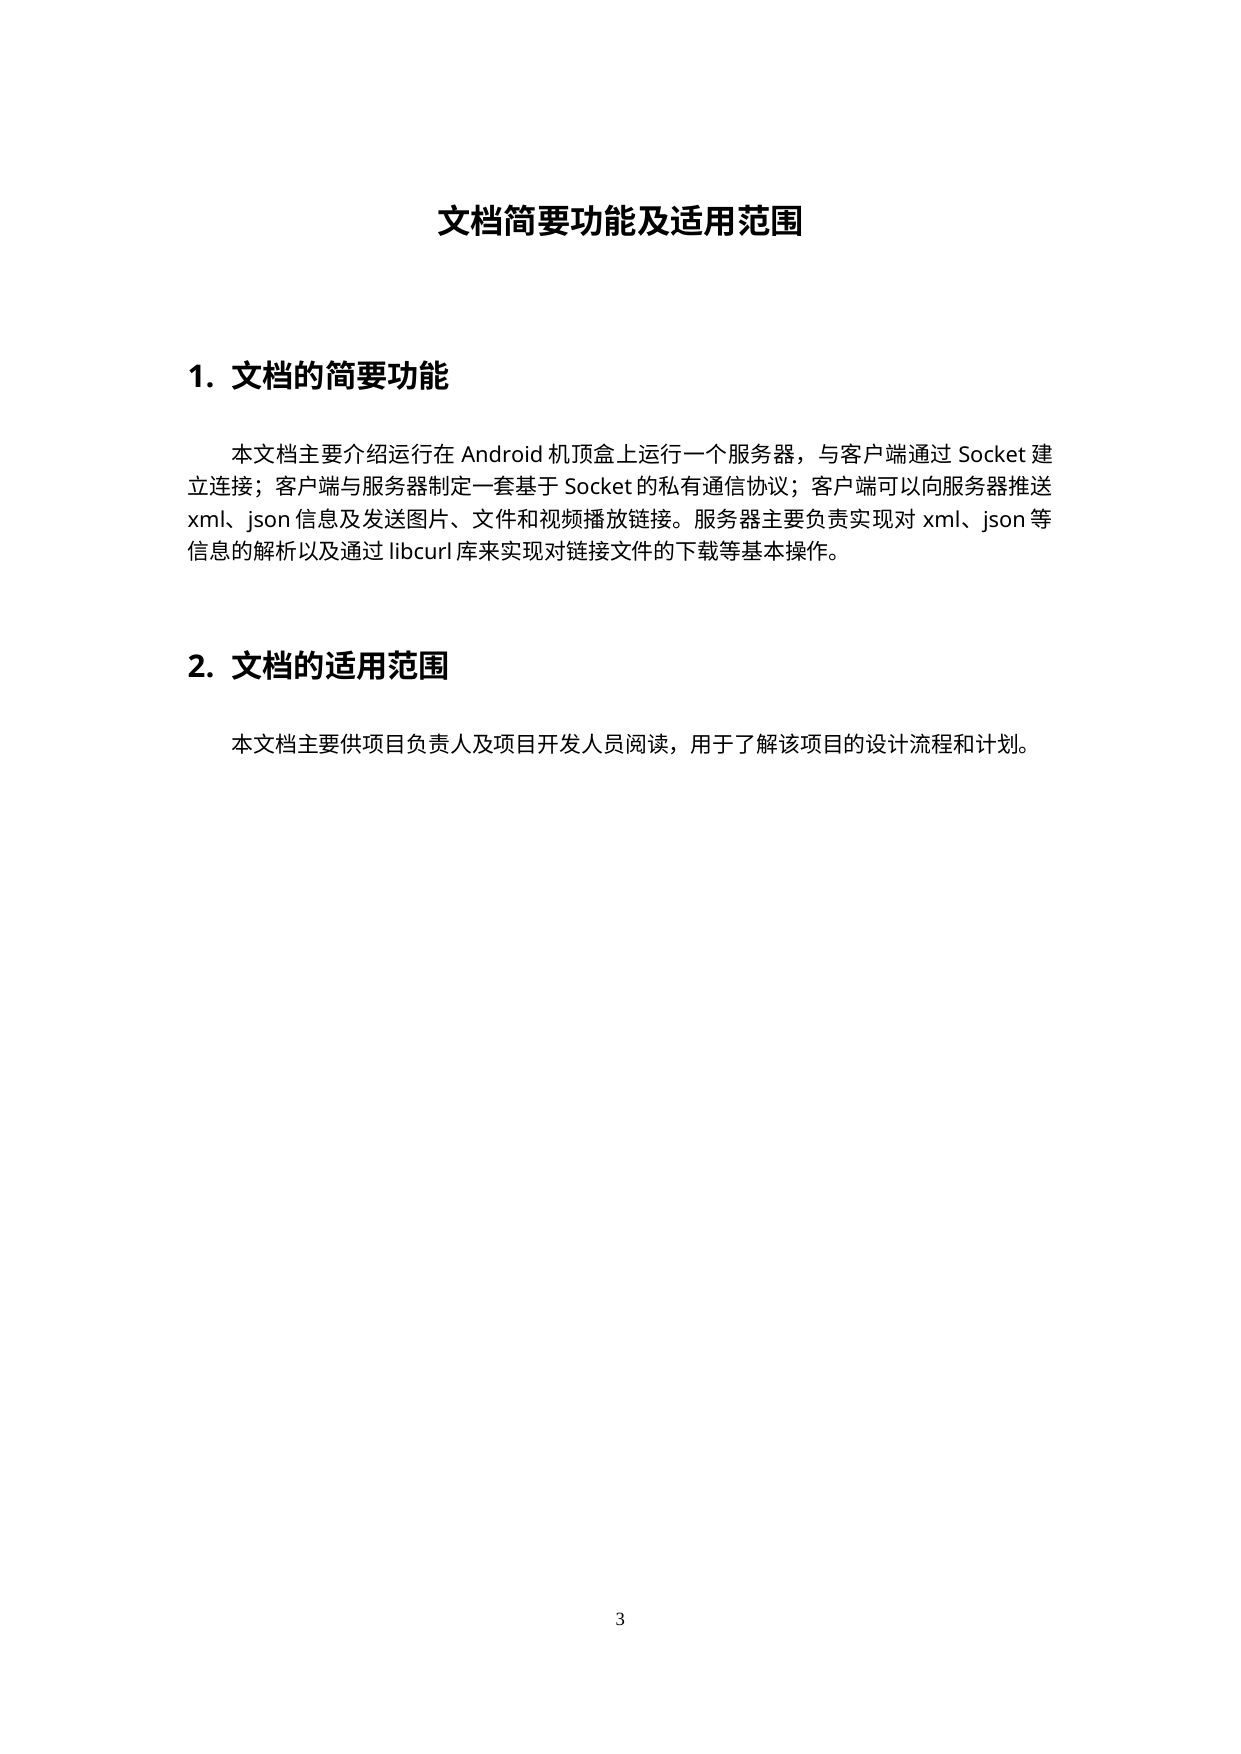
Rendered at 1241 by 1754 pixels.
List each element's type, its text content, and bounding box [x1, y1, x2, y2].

text 本文档主要供项目负责人及项目开发人员阅读，用于了解该项目的设计流程和计划。 [187, 726, 1053, 759]
list 文档的适用范围 [187, 631, 1053, 696]
list 文档的简要功能 [187, 341, 1053, 406]
text 本文档主要介绍运行在Android机顶盒上运行一个服务器，与客户端通过Socket建立连接；客户端与服务器制定一套基于Socket的私有通信协议；客户端可以向服务器推送xml、json信息及发送图片、文件和视频播放链接。服务器主要负责实现对xml、json等信息的解析以及通过libcurl库来实现对链接文件的下载等基本操作。 [187, 436, 1053, 566]
title 文档简要功能及适用范围 [187, 187, 1053, 252]
